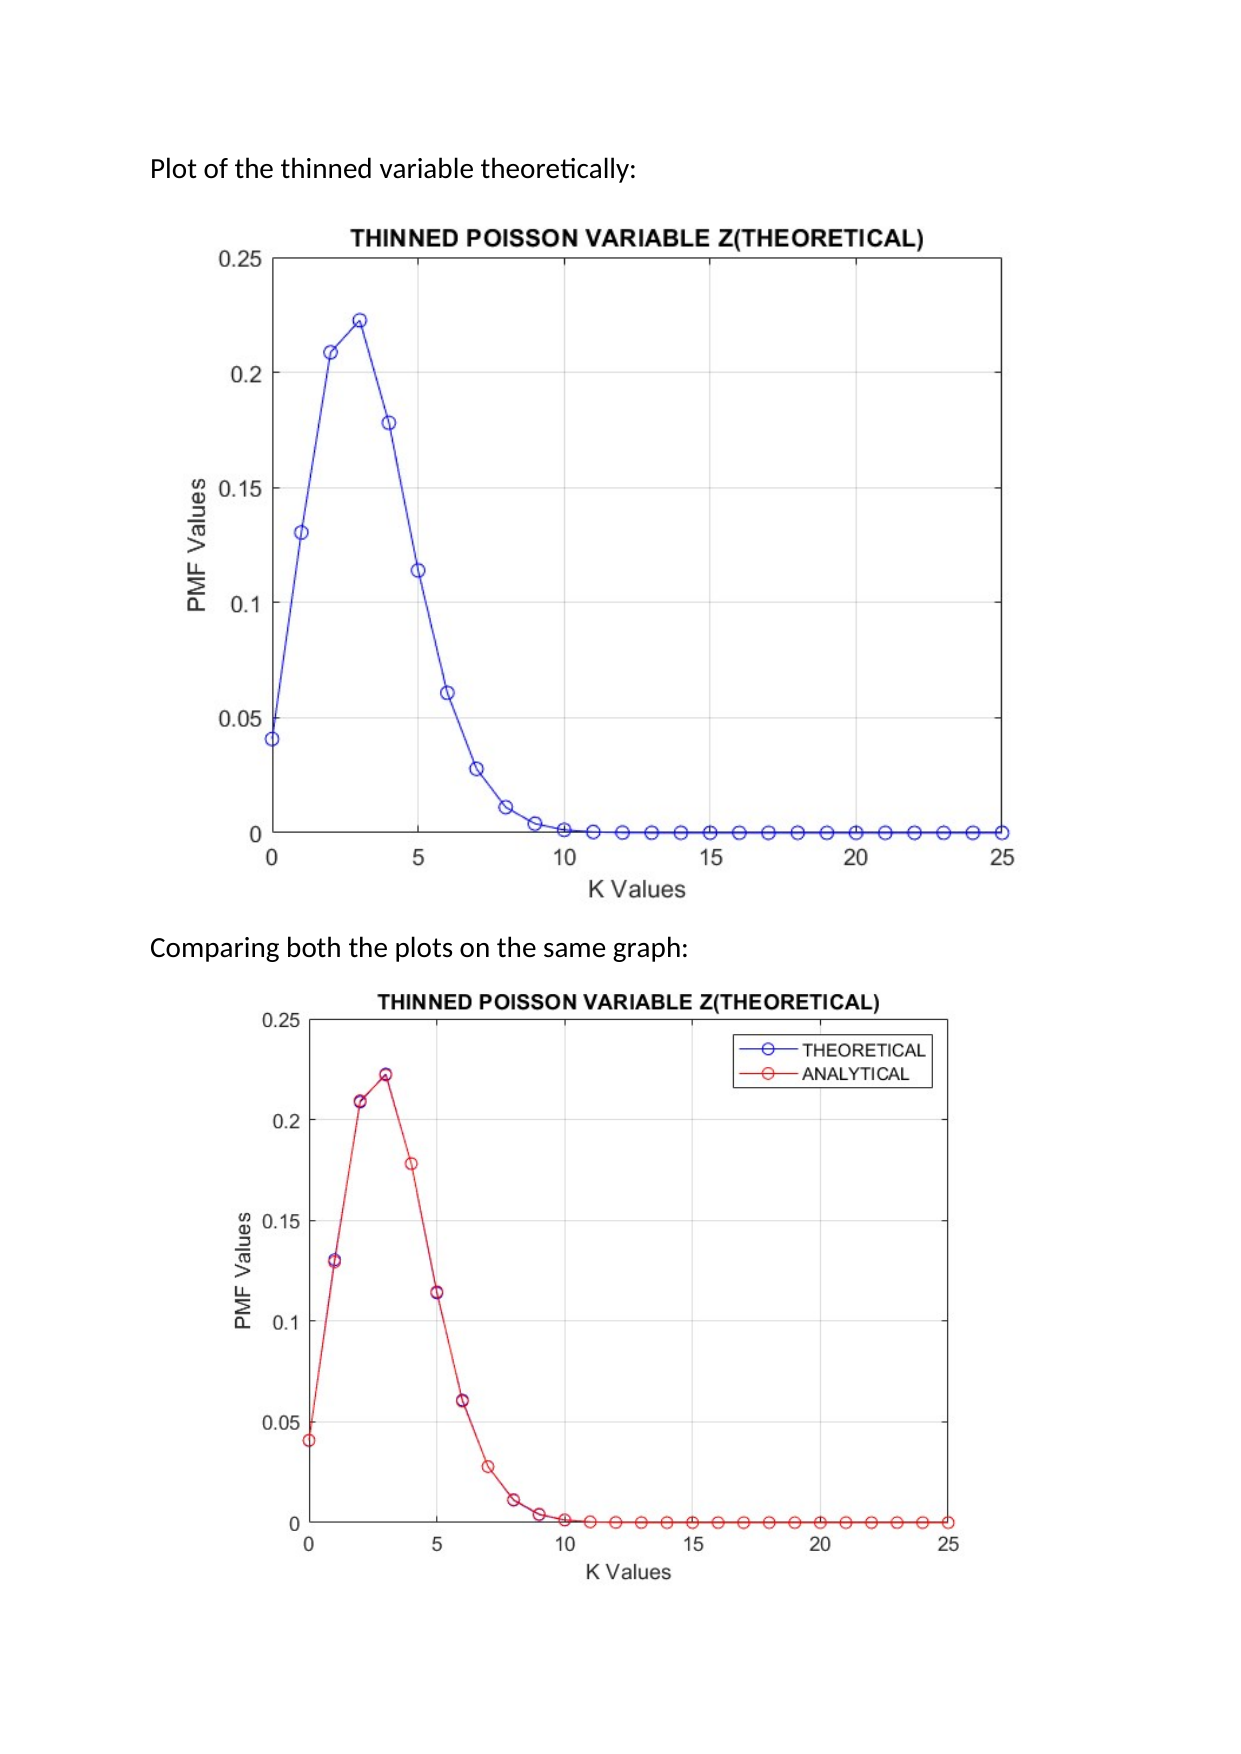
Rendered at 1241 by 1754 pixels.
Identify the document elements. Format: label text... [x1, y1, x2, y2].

picture [202, 973, 1018, 1585]
picture [150, 205, 1091, 911]
text Comparing both the plots on the same graph: [150, 929, 1090, 965]
text Plot of the thinned variable theoretically: [150, 150, 1090, 186]
